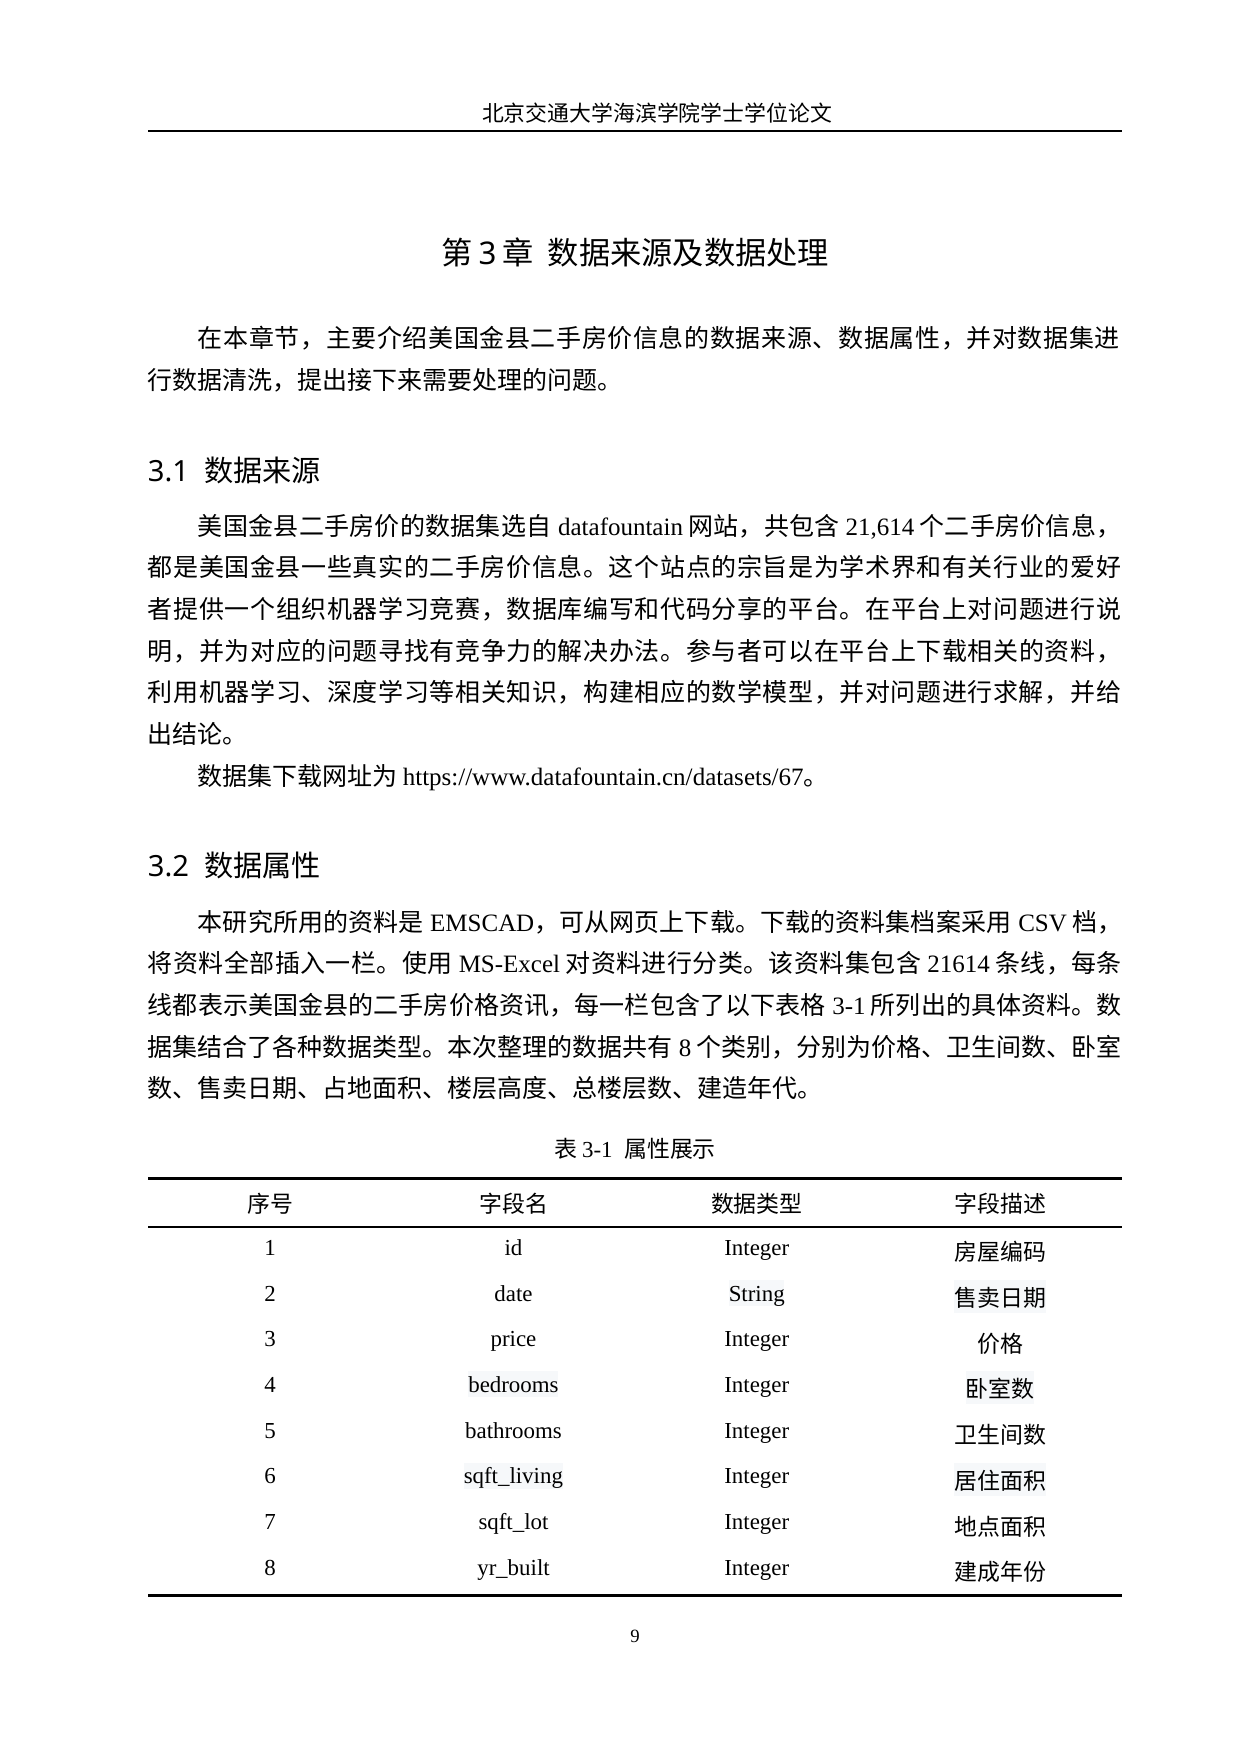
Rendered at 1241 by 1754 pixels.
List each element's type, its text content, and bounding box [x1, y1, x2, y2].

table_cell 1 [148, 1228, 392, 1273]
table_cell 建成年份 [878, 1548, 1122, 1593]
table_cell Integer [635, 1411, 878, 1456]
table_cell Integer [635, 1548, 878, 1593]
subtitle 3.1 数据来源 [148, 448, 1122, 489]
table_cell id [392, 1228, 635, 1273]
table_header 字段描述 [878, 1180, 1122, 1226]
table_cell yr_built [392, 1548, 635, 1593]
table_cell sqft_lot [392, 1502, 635, 1548]
table_cell Integer [635, 1456, 878, 1502]
text 表3-1 属性展示 [148, 1131, 1122, 1164]
table_header 数据类型 [635, 1180, 878, 1226]
table_header 字段名 [392, 1180, 635, 1226]
table_cell 地点面积 [878, 1502, 1122, 1548]
table_cell 4 [148, 1365, 392, 1411]
table_cell 卧室数 [878, 1365, 1122, 1411]
table_cell Integer [635, 1228, 878, 1273]
table_cell bathrooms [392, 1411, 635, 1456]
table_cell 房屋编码 [878, 1228, 1122, 1273]
table_header 序号 [148, 1180, 392, 1226]
table_cell 售卖日期 [878, 1274, 1122, 1319]
table_cell 居住面积 [878, 1456, 1122, 1502]
table_cell 3 [148, 1319, 392, 1365]
subtitle 3.2 数据属性 [148, 843, 1122, 885]
table_cell bedrooms [392, 1365, 635, 1411]
table_cell 价格 [878, 1319, 1122, 1365]
table_cell String [635, 1274, 878, 1319]
table_cell price [392, 1319, 635, 1365]
table_cell date [392, 1274, 635, 1319]
table_cell Integer [635, 1502, 878, 1548]
table_cell Integer [635, 1319, 878, 1365]
table_cell 卫生间数 [878, 1411, 1122, 1456]
table_cell 5 [148, 1411, 392, 1456]
text 数据集下载网址为https://www.datafountain.cn/datasets/67。 [148, 752, 1122, 793]
subtitle 第3章 数据来源及数据处理 [148, 231, 1122, 273]
table_cell sqft_living [392, 1456, 635, 1502]
table_cell Integer [635, 1365, 878, 1411]
table_cell 2 [148, 1274, 392, 1319]
table_cell 8 [148, 1548, 392, 1593]
text 美国金县二手房价的数据集选自datafountain网站，共包含21,614个二手房价信息，都是美国金县一些真实的二手房价信息。这个站点的宗旨是为学术界和有关行业的爱好者提供一个组织机器学习竞赛，数据库编写和代码分享的平台。在平台上对问题进行说明，并为对应的问题寻找有竞争力的解决办法。参与者可以在平台上下载相关的资料，利用机器学习、深度学习等相关知识，构建相应的数学模型，并对问题进行求解，并给出结论。 [148, 502, 1122, 752]
table_cell 7 [148, 1502, 392, 1548]
table_cell 6 [148, 1456, 392, 1502]
text 本研究所用的资料是 EMSCAD，可从网页上下载。下载的资料集档案采用 CSV档，将资料全部插入一栏。使用MS-Excel对资料进行分类。该资料集包含21614条线，每条线都表示美国金县的二手房价格资讯，每一栏包含了以下表格3-1所列出的具体资料。数据集结合了各种数据类型。本次整理的数据共有8个类别，分别为价格、卫生间数、卧室数、售卖日期、占地面积、楼层高度、总楼层数、建造年代。 [148, 898, 1122, 1106]
text 在本章节，主要介绍美国金县二手房价信息的数据来源、数据属性，并对数据集进行数据清洗，提出接下来需要处理的问题。 [148, 314, 1122, 398]
